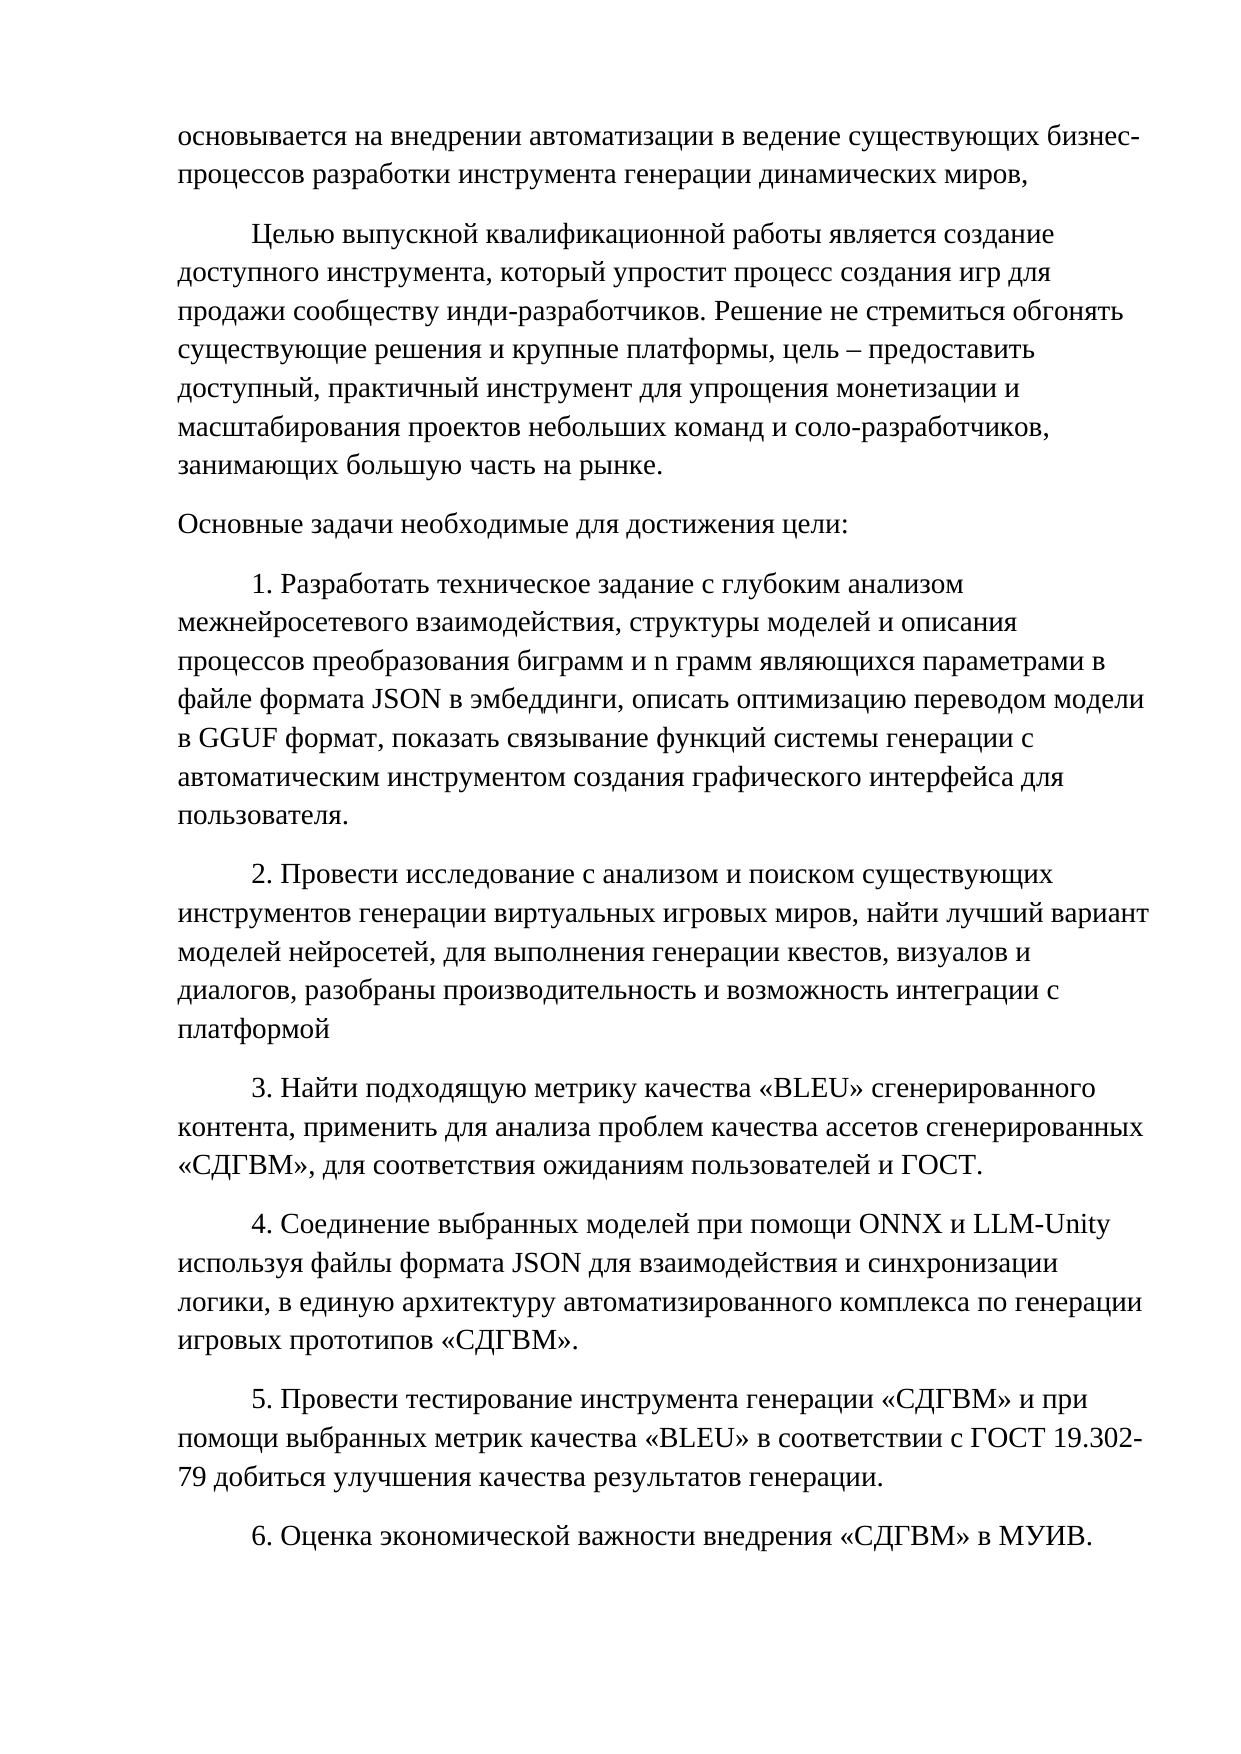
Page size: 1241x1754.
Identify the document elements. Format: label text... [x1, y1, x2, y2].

text 2. Провести исследование с анализом и поиском существующих инструментов генерации виртуальных игровых миров, найти лучший вариант моделей нейросетей, для выполнения генерации квестов, визуалов и диалогов, разобраны производительность и возможность интеграции с платформой [177, 857, 1152, 1044]
text 4. Соединение выбранных моделей при помощи ONNX и LLM-Unity используя файлы формата JSON для взаимодействия и синхронизации логики, в единую архитектуру автоматизированного комплекса по генерации игровых прототипов «СДГВМ». [177, 1207, 1152, 1356]
text Целью выпускной квалификационной работы является создание доступного инструмента, который упростит процесс создания игр для продажи сообществу инди-разработчиков. Решение не стремиться обгонять существующие решения и крупные платформы, цель – предоставить доступный, практичный инструмент для упрощения монетизации и масштабирования проектов небольших команд и соло-разработчиков, занимающих большую часть на рынке. [177, 216, 1152, 481]
text 5. Провести тестирование инструмента генерации «СДГВМ» и при помощи выбранных метрик качества «BLEU» в соответствии с ГОСТ 19.302-79 добиться улучшения качества результатов генерации. [177, 1382, 1152, 1492]
text 3. Найти подходящую метрику качества «BLEU» сгенерированного контента, применить для анализа проблем качества ассетов сгенерированных «СДГВМ», для соответствия ожиданиям пользователей и ГОСТ. [177, 1070, 1152, 1181]
text 6. Оценка экономической важности внедрения «СДГВМ» в МУИВ. [177, 1518, 1152, 1552]
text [177, 118, 1152, 190]
text 1. Разработать техническое задание с глубоким анализом межнейросетевого взаимодействия, структуры моделей и описания процессов преобразования биграмм и n грамм являющихся параметрами в файле формата JSON в эмбеддинги, описать оптимизацию переводом модели в GGUF формат, показать связывание функций системы генерации с автоматическим инструментом создания графического интерфейса для пользователя. [177, 566, 1152, 831]
text Основные задачи необходимые для достижения цели: [177, 507, 1152, 540]
